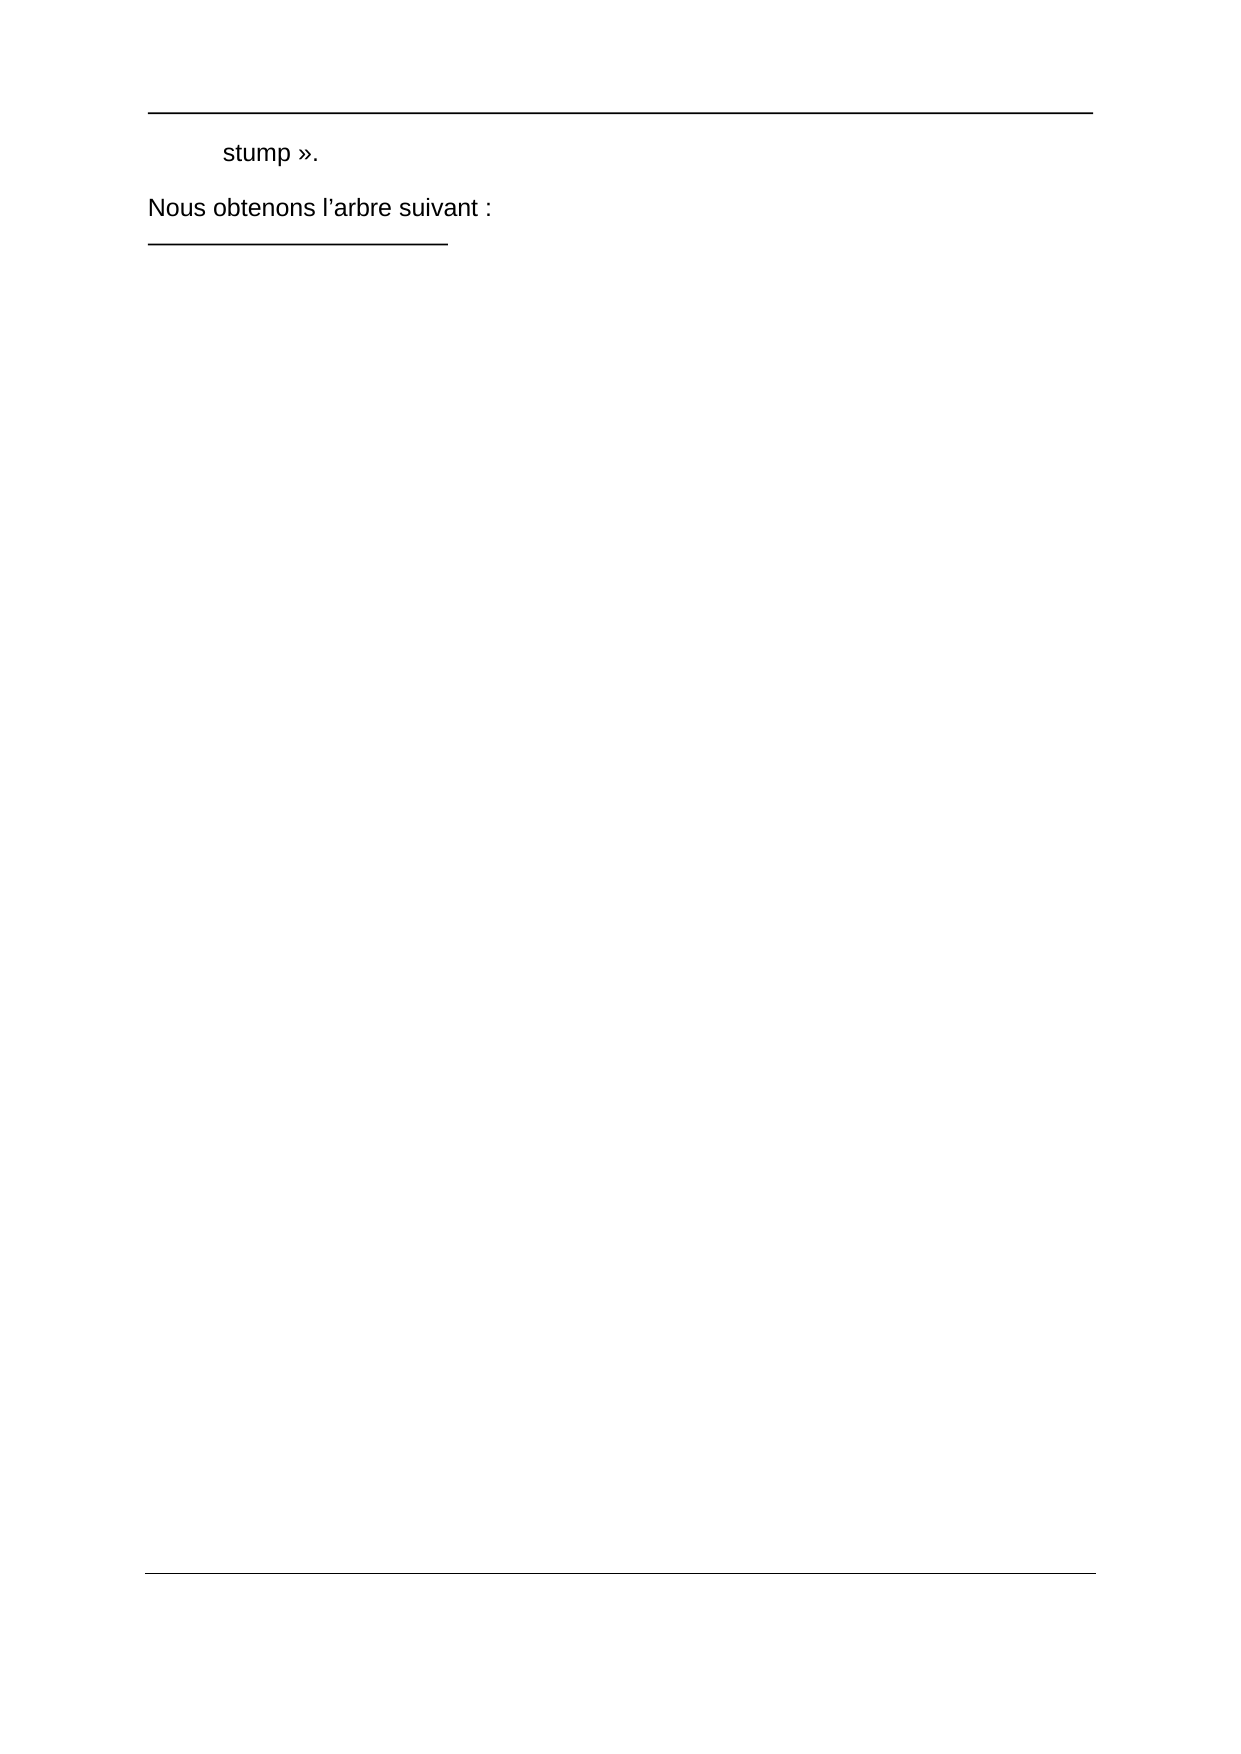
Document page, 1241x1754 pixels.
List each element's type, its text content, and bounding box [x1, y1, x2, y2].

text Nous obtenons l’arbre suivant : [148, 192, 1223, 221]
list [185, 137, 1093, 166]
